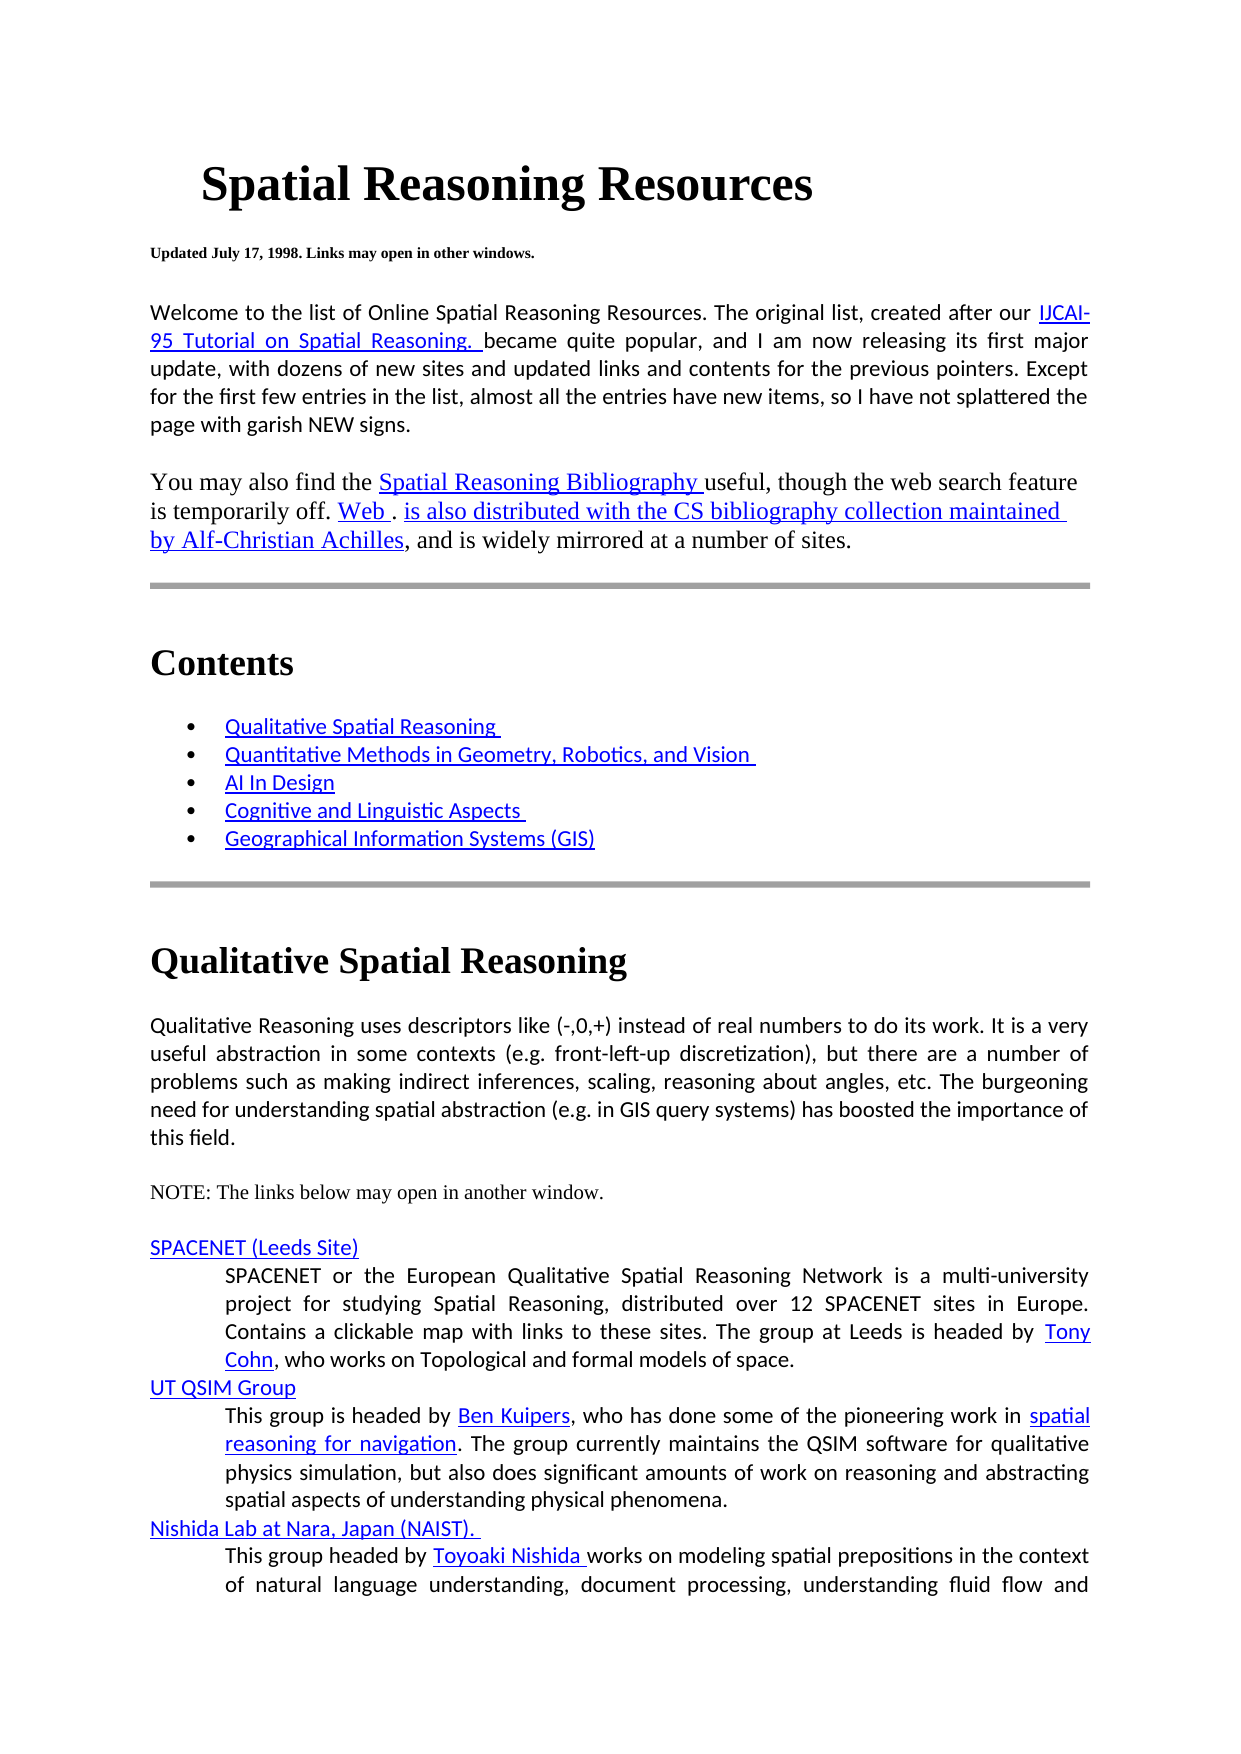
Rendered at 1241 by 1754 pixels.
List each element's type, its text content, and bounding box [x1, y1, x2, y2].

subtitle Contents [150, 640, 1090, 683]
list Qualitative Spatial Reasoning [187, 712, 1090, 740]
list AI In Design [187, 768, 1090, 796]
subtitle Spatial Reasoning Resources Updated July 17, 1998. Links may open in other windows. [150, 150, 1090, 269]
text SPACENET (Leeds Site) [150, 1233, 1090, 1261]
text Qualitative Reasoning uses descriptors like (-,0,+) instead of real numbers to do its work. It is a very useful abstraction in some contexts (e.g. front-left-up discretization), but there are a number of problems such as making indirect inferences, scaling, reasoning about angles, etc. The burgeoning need for understanding spatial abstraction (e.g. in GIS query systems) has boosted the importance of this field. [150, 1011, 1090, 1151]
text Welcome to the list of Online Spatial Reasoning Resources. The original list, created after our IJCAI-95 Tutorial on Spatial Reasoning. became quite popular, and I am now releasing its first major update, with dozens of new sites and updated links and contents for the previous pointers. Except for the first few entries in the list, almost all the entries have new items, so I have not splattered the page with garish NEW signs. [150, 298, 1090, 438]
list Quantitative Methods in Geometry, Robotics, and Vision [187, 740, 1090, 768]
subtitle Qualitative Spatial Reasoning [150, 939, 1090, 982]
text UT QSIM Group [150, 1373, 1090, 1402]
list Geographical Information Systems (GIS) [187, 824, 1090, 852]
text This group is headed by Ben Kuipers, who has done some of the pioneering work in spatial reasoning for navigation. The group currently maintains the QSIM software for qualitative physics simulation, but also does significant amounts of work on reasoning and abstracting spatial aspects of understanding physical phenomena. [225, 1402, 1090, 1514]
text SPACENET or the European Qualitative Spatial Reasoning Network is a multi-university project for studying Spatial Reasoning, distributed over 12 SPACENET sites in Europe. Contains a clickable map with links to these sites. The group at Leeds is headed by Tony Cohn, who works on Topological and formal models of space. [225, 1261, 1090, 1373]
text NOTE: The links below may open in another window. [150, 1180, 1090, 1204]
list Cognitive and Linguistic Aspects [187, 796, 1090, 824]
text Nishida Lab at Nara, Japan (NAIST). [150, 1514, 1090, 1542]
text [225, 1542, 1090, 1598]
text You may also find the Spatial Reasoning Bibliography useful, though the web search feature is temporarily off. Web . is also distributed with the CS bibliography collection maintained by Alf-Christian Achilles, and is widely mirrored at a number of sites. [150, 467, 1090, 553]
